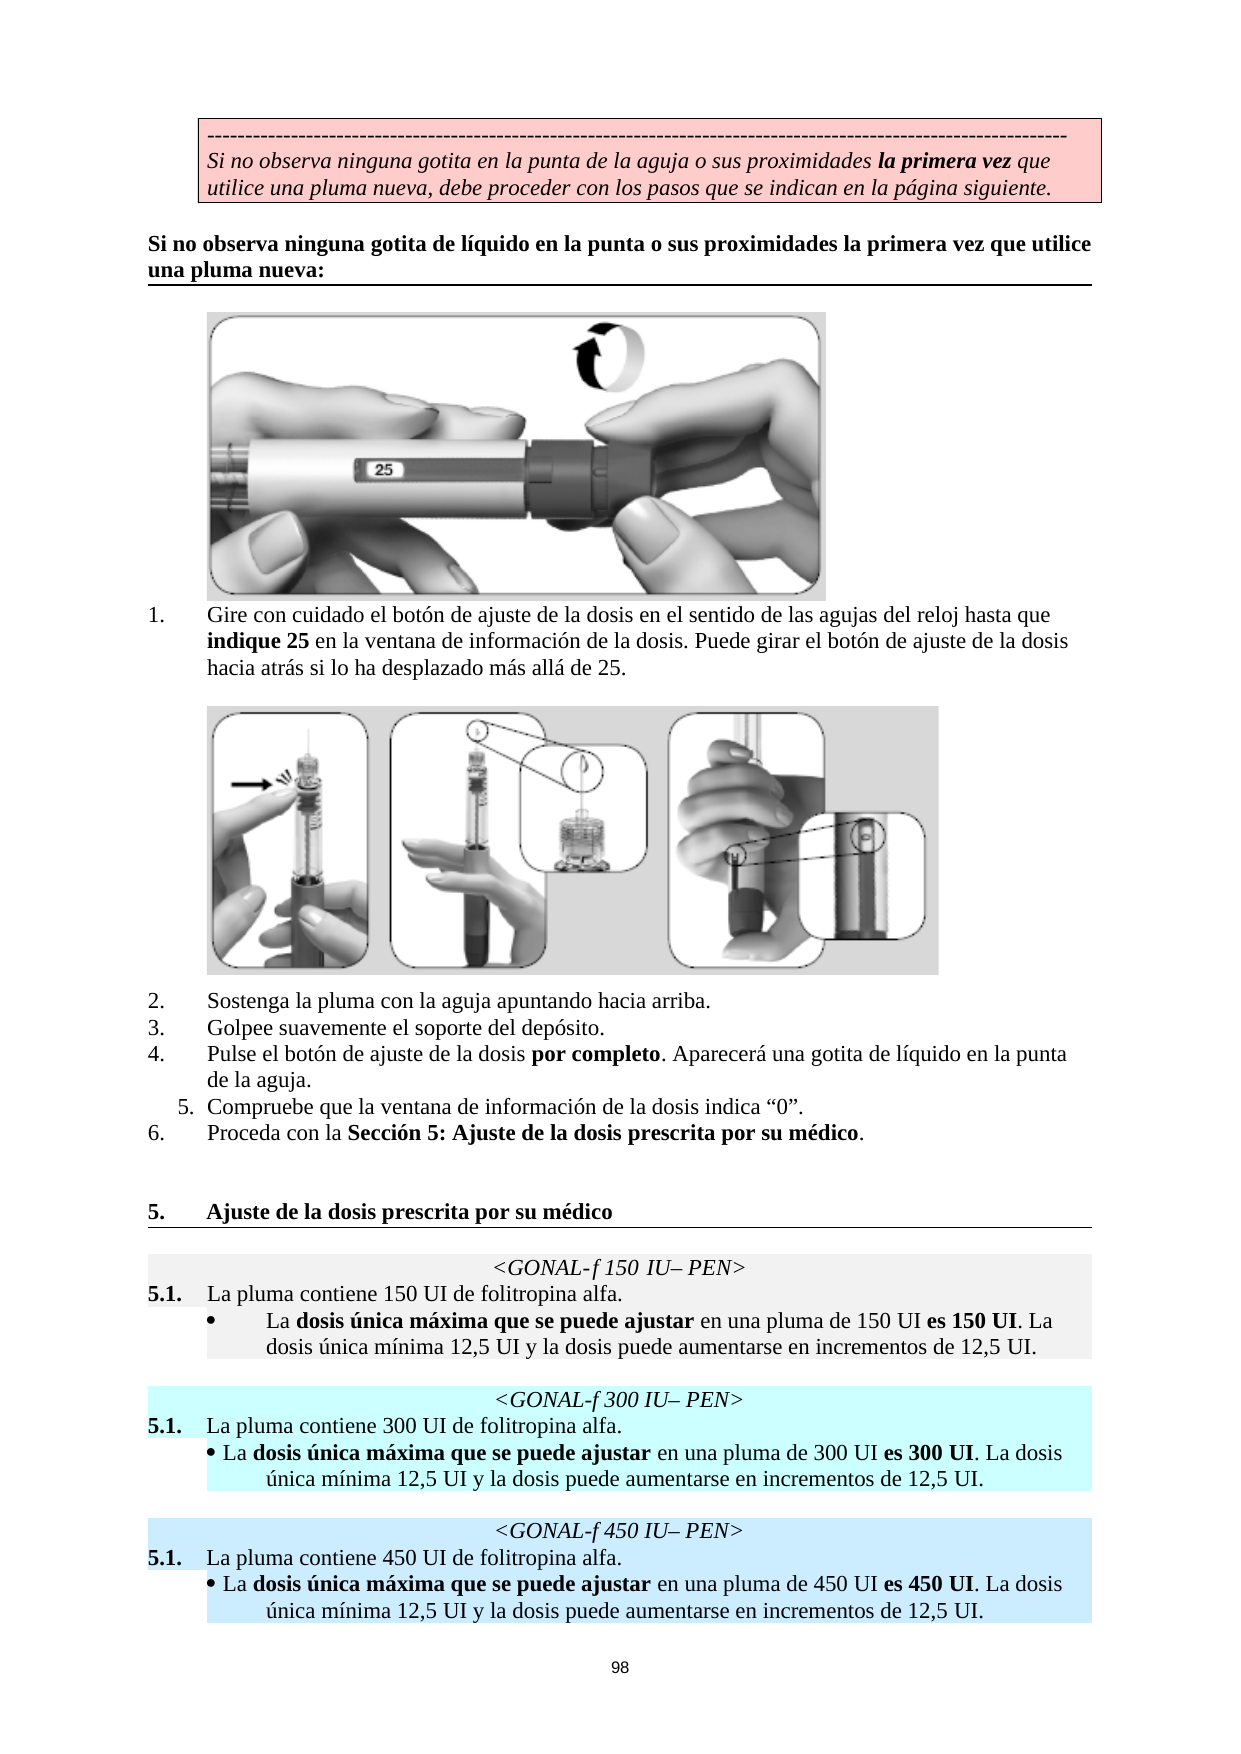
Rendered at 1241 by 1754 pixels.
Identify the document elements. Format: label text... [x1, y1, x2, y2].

text Si no observa ninguna gotita en la punta de la aguja o sus proximidades la primera vez que utilice una pluma nueva, debe proceder con los pasos que se indican en la página siguiente. [199, 144, 1101, 202]
text 5. Compruebe que la ventana de información de la dosis indica “0”. [177, 1093, 1092, 1119]
list La dosis única máxima que se puede ajustar en una pluma de 150 UI es 150 UI. La dosis única mínima 12,5 UI y la dosis puede aumentarse en incrementos de 12,5 UI. [207, 1307, 1092, 1359]
picture [206, 706, 939, 975]
picture [206, 312, 826, 601]
text 1. Gire con cuidado el botón de ajuste de la dosis en el sentido de las agujas del reloj hasta que indique 25 en la ventana de información de la dosis. Puede girar el botón de ajuste de la dosis hacia atrás si lo ha desplazado más allá de 25. [148, 601, 1092, 680]
text 5.1. La pluma contiene 300 UI de folitropina alfa. [148, 1412, 1092, 1438]
text <GONAL-f 450 IU– PEN> [148, 1518, 1092, 1544]
text 6. Proceda con la Sección 5: Ajuste de la dosis prescrita por su médico. [148, 1119, 1092, 1146]
text <GONAL-f 300 IU– PEN> [148, 1386, 1092, 1412]
text 4. Pulse el botón de ajuste de la dosis por completo. Aparecerá una gotita de líquido en la punta de la aguja. [148, 1040, 1092, 1093]
text ----------------------------------------------------------------------------------------------------------------- [199, 119, 1101, 144]
text Si no observa ninguna gotita de líquido en la punta o sus proximidades la primera vez que utilice una pluma nueva: [148, 230, 1092, 284]
text 3. Golpee suavemente el soporte del depósito. [148, 1014, 1092, 1040]
text 2. Sostenga la pluma con la aguja apuntando hacia arriba. [148, 987, 1092, 1014]
text 5.1. La pluma contiene 150 UI de folitropina alfa. [148, 1280, 1092, 1307]
text <GONAL-f 150 IU– PEN> [148, 1254, 1092, 1280]
list La dosis única máxima que se puede ajustar en una pluma de 450 UI es 450 UI. La dosis única mínima 12,5 UI y la dosis puede aumentarse en incrementos de 12,5 UI. [207, 1570, 1092, 1623]
list La dosis única máxima que se puede ajustar en una pluma de 300 UI es 300 UI. La dosis única mínima 12,5 UI y la dosis puede aumentarse en incrementos de 12,5 UI. [207, 1438, 1092, 1491]
text 5.1. La pluma contiene 450 UI de folitropina alfa. [148, 1544, 1092, 1570]
title 5. Ajuste de la dosis prescrita por su médico [148, 1198, 1092, 1227]
